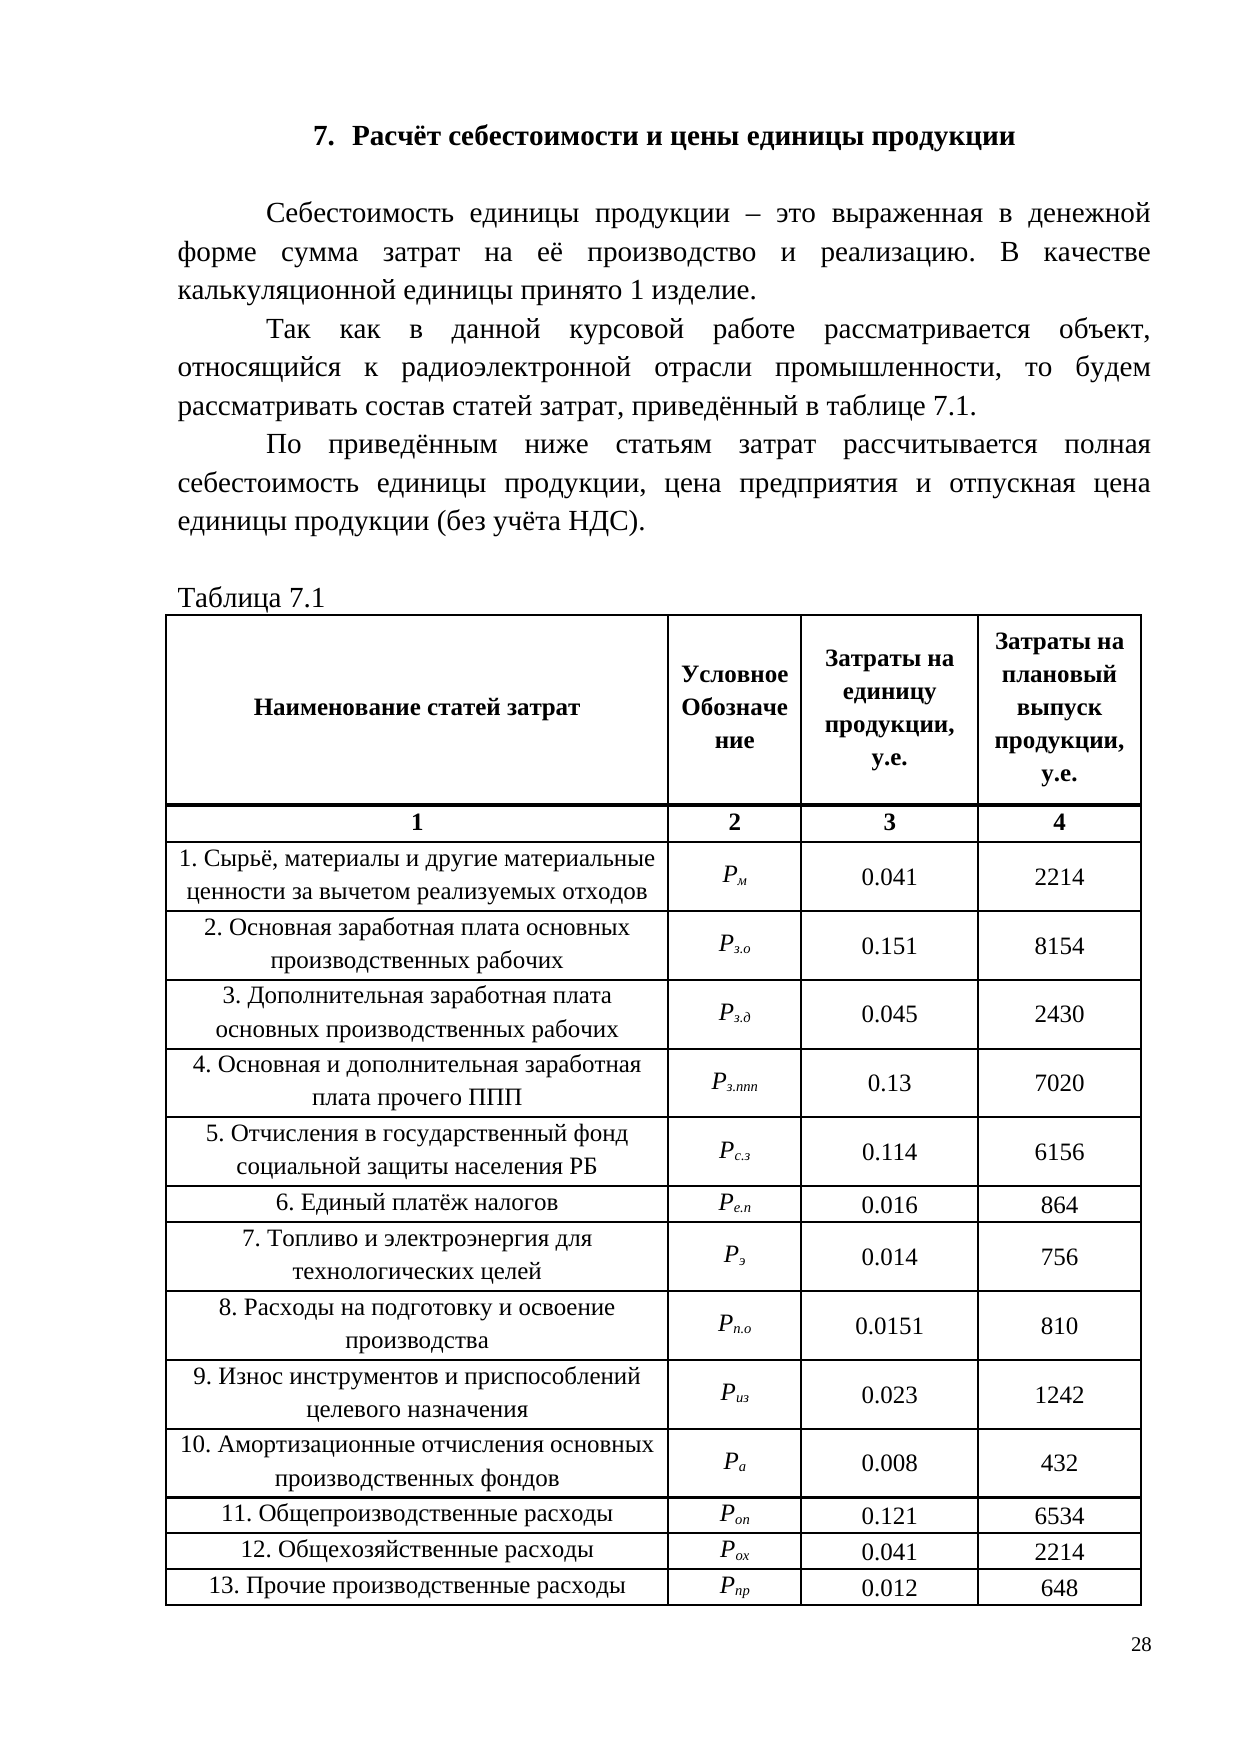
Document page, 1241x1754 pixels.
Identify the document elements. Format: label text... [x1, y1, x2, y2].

table_cell Рп.о [669, 1292, 800, 1359]
table_cell 0.045 [802, 981, 977, 1047]
table_cell 0.0151 [802, 1292, 977, 1359]
table_cell Риз [669, 1361, 800, 1427]
table_cell Рз.о [669, 912, 800, 978]
table_cell 6156 [979, 1118, 1140, 1185]
table_cell Ре.п [669, 1187, 800, 1221]
table_cell Ра [669, 1430, 800, 1496]
table_cell Рэ [669, 1223, 800, 1290]
text Таблица 7.1 [177, 581, 1152, 614]
table_cell 0.041 [802, 843, 977, 910]
table_cell 11. Общепроизводственные расходы [167, 1499, 667, 1532]
table_cell 12. Общехозяйственные расходы [167, 1534, 667, 1568]
table_cell 2 [669, 807, 800, 841]
table_cell 0.13 [802, 1050, 977, 1116]
table_cell Рс.з [669, 1118, 800, 1185]
table_cell 0.014 [802, 1223, 977, 1290]
table_cell 7. Топливо и электроэнергия для технологических целей [167, 1223, 667, 1290]
table_cell 4 [979, 807, 1140, 841]
table_header Затраты на плановый выпуск продукции, у.е. [979, 616, 1140, 802]
table_header Затраты на единицу продукции, у.е. [802, 616, 977, 802]
table_cell Роп [669, 1499, 800, 1532]
table_cell 1242 [979, 1361, 1140, 1427]
table_cell 6534 [979, 1499, 1140, 1532]
table_cell 756 [979, 1223, 1140, 1290]
table_cell 0.008 [802, 1430, 977, 1496]
table_cell 2214 [979, 1534, 1140, 1568]
table_cell 7020 [979, 1050, 1140, 1116]
table_cell 1. Сырьё, материалы и другие материальные ценности за вычетом реализуемых отходов [167, 843, 667, 910]
table_cell 8. Расходы на подготовку и освоение производства [167, 1292, 667, 1359]
table_cell 0.121 [802, 1499, 977, 1532]
table_cell 0.016 [802, 1187, 977, 1221]
table_cell 10. Амортизационные отчисления основных производственных фондов [167, 1430, 667, 1496]
table_cell 4. Основная и дополнительная заработная плата прочего ППП [167, 1050, 667, 1116]
table_cell Рз.д [669, 981, 800, 1047]
text По приведённым ниже статьям затрат рассчитывается полная себестоимость единицы продукции, цена предприятия и отпускная цена единицы продукции (без учёта НДС). [177, 426, 1152, 537]
text Так как в данной курсовой работе рассматривается объект, относящийся к радиоэлектронной отрасли промышленности, то будем рассматривать состав статей затрат, приведённый в таблице 7.1. [177, 311, 1152, 421]
table_cell 3. Дополнительная заработная плата основных производственных рабочих [167, 981, 667, 1047]
table_cell 810 [979, 1292, 1140, 1359]
table_cell Рпр [669, 1570, 800, 1604]
table_cell 0.151 [802, 912, 977, 978]
table_cell 9. Износ инструментов и приспособлений целевого назначения [167, 1361, 667, 1427]
table_cell 2. Основная заработная плата основных производственных рабочих [167, 912, 667, 978]
table_cell Рох [669, 1534, 800, 1568]
table_cell 5. Отчисления в государственный фонд социальной защиты населения РБ [167, 1118, 667, 1185]
table_cell 648 [979, 1570, 1140, 1604]
table_cell 1 [167, 807, 667, 841]
table_cell 0.041 [802, 1534, 977, 1568]
table_cell 2214 [979, 843, 1140, 910]
table_cell 3 [802, 807, 977, 841]
list Расчёт себестоимости и цены единицы продукции [177, 118, 1152, 152]
table_header Наименование статей затрат [167, 616, 667, 802]
table_cell 13. Прочие производственные расходы [167, 1570, 667, 1604]
text Себестоимость единицы продукции – это выраженная в денежной форме сумма затрат на её производство и реализацию. В качестве калькуляционной единицы принято 1 изделие. [177, 195, 1152, 306]
table_cell 432 [979, 1430, 1140, 1496]
table_cell 8154 [979, 912, 1140, 978]
table_cell 864 [979, 1187, 1140, 1221]
table_cell 0.114 [802, 1118, 977, 1185]
table_cell 6. Единый платёж налогов [167, 1187, 667, 1221]
table_cell Рм [669, 843, 800, 910]
table_cell 0.012 [802, 1570, 977, 1604]
table_cell Рз.ппп [669, 1050, 800, 1116]
table_header Условное Обозначение [669, 616, 800, 802]
table_cell 0.023 [802, 1361, 977, 1427]
table_cell 2430 [979, 981, 1140, 1047]
